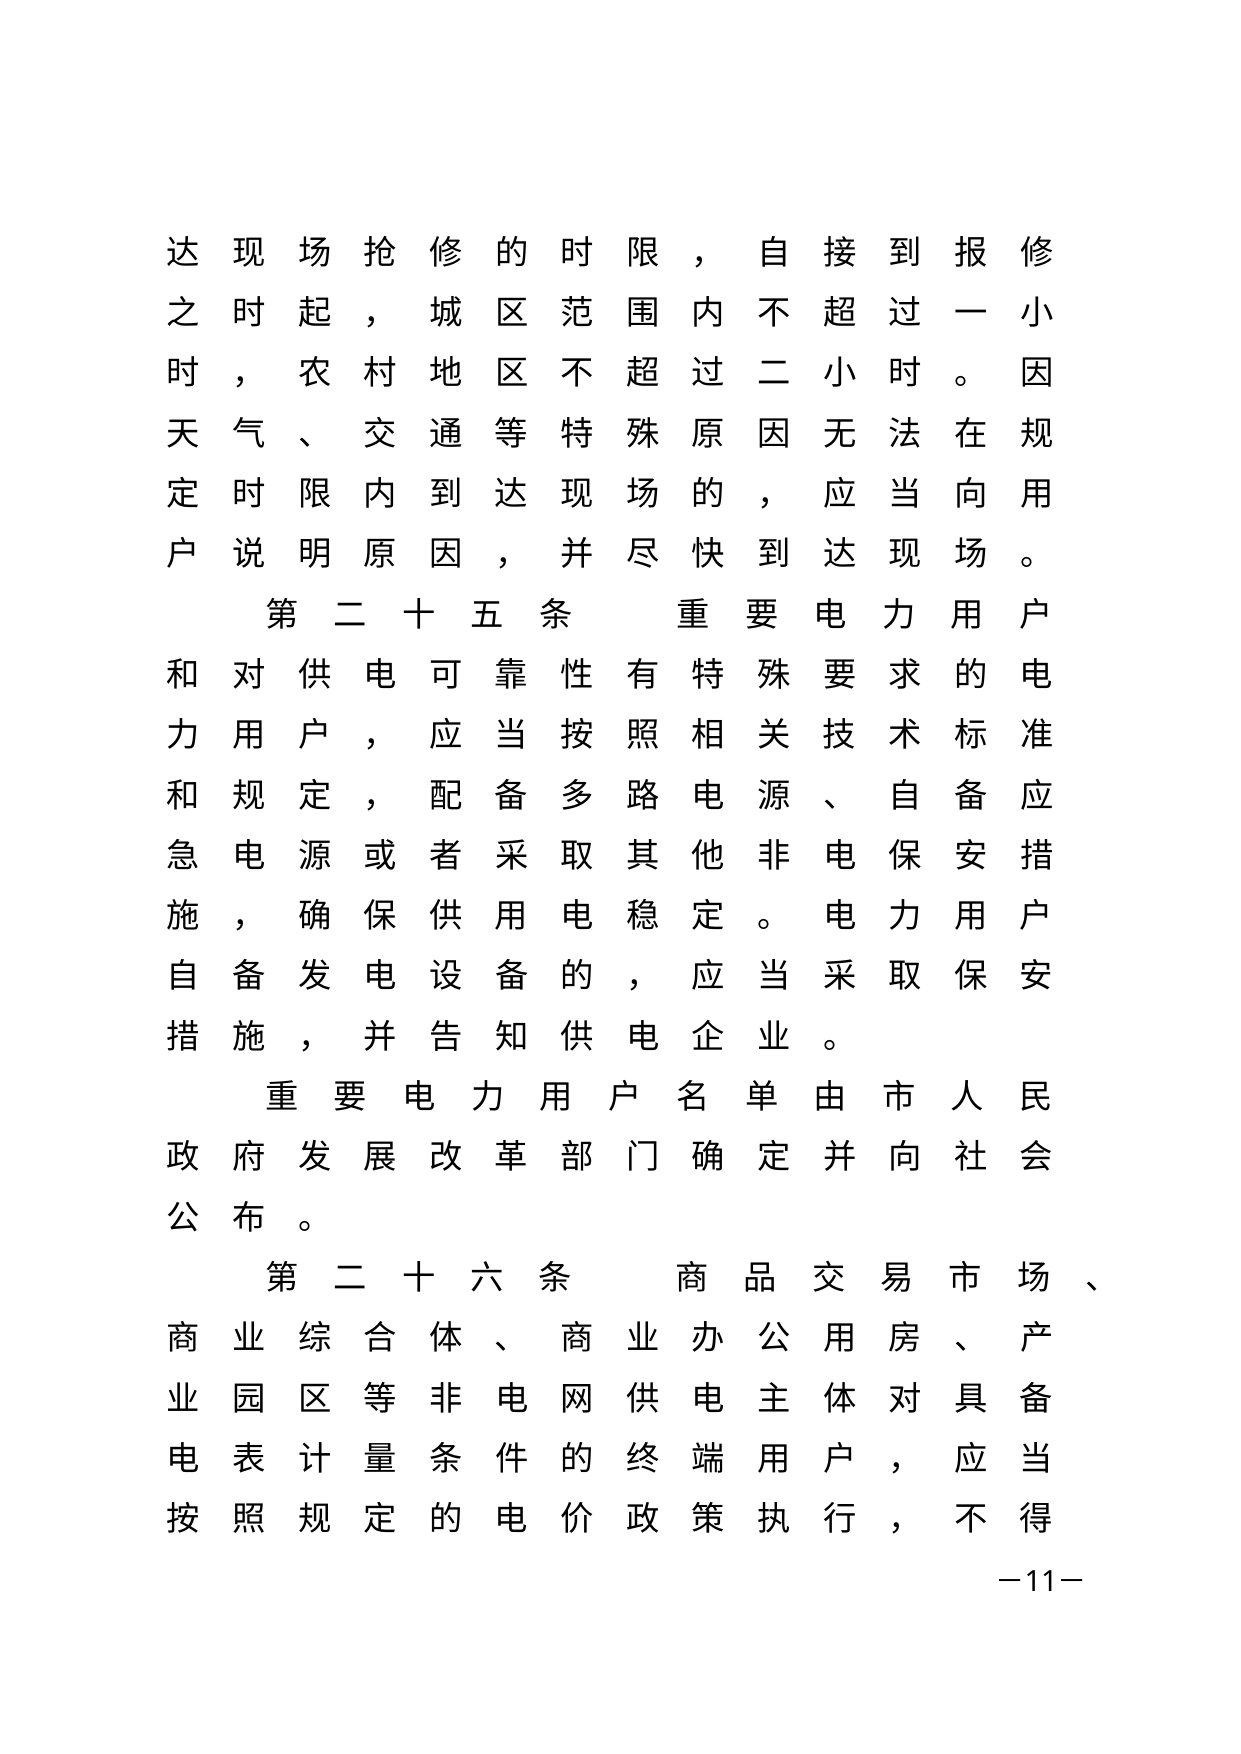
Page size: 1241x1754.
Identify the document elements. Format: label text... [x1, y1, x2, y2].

text 第二十五条 重要电力用户和对供电可靠性有特殊要求的电力用户，应当按照相关技术标准和规定，配备多路电源、自备应急电源或者采取其他非电保安措施，确保供用电稳定。电力用户自备发电设备的，应当采取保安措施，并告知供电企业。 [167, 581, 1085, 1064]
text 重要电力用户名单由市人民政府发展改革部门确定并向社会公布。 [167, 1064, 1085, 1245]
text 第二十六条 商品交易市场、商业综合体、商业办公用房、产业园区等非电网供电主体对具备电表计量条件的终端用户，应当按照规定的电价政策执行，不得在终端用户的电费中加收物业公共部位、共用设施和配套设施的运行维护费等费用。 [167, 1245, 1085, 1546]
text 第二十四条 供电企业应当对供电故障及时抢修，尽快恢复正常供电。供电企业工作人员到达现场抢修的时限，自接到报修之时起，城区范围内不超过一小时，农村地区不超过二小时。因天气、交通等特殊原因无法在规定时限内到达现场的，应当向用户说明原因，并尽快到达现场。 [167, 219, 1085, 581]
